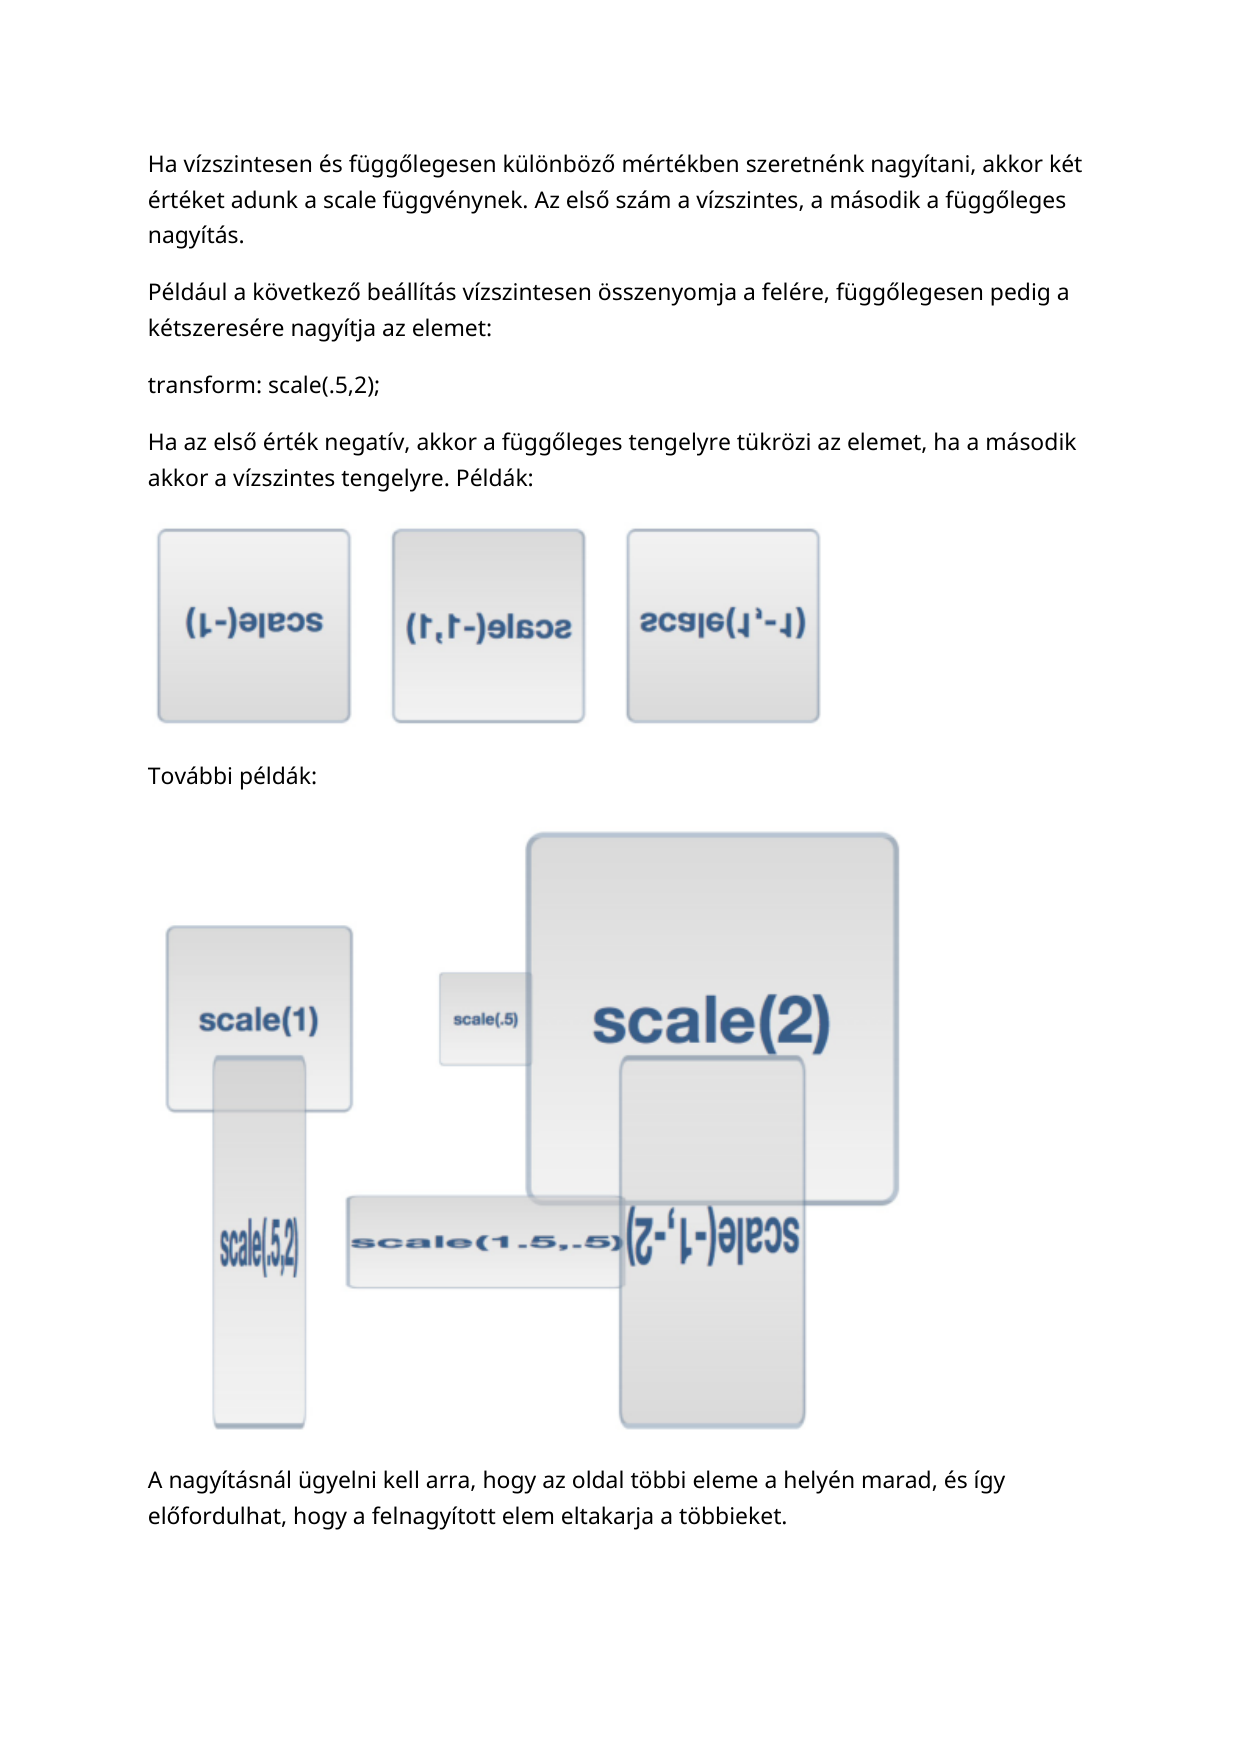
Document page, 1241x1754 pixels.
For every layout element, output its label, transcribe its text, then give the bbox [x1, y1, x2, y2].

text Ha az első érték negatív, akkor a függőleges tengelyre tükrözi az elemet, ha a második akkor a vízszintes tengelyre. Példák: [148, 426, 1093, 493]
text Például a következő beállítás vízszintesen összenyomja a felére, függőlegesen pedig a kétszeresére nagyítja az elemet: [148, 276, 1093, 343]
text Ha vízszintesen és függőlegesen különböző mértékben szeretnénk nagyítani, akkor két értéket adunk a scale függvénynek. Az első szám a vízszintes, a második a függőleges nagyítás. [148, 148, 1093, 251]
picture [147, 518, 832, 736]
text További példák: [148, 760, 1093, 792]
text A nagyításnál ügyelni kell arra, hogy az oldal többi eleme a helyén marad, és így előfordulhat, hogy a felnagyított elem eltakarja a többieket. [148, 1464, 1093, 1531]
picture [147, 817, 915, 1439]
text transform: scale(.5,2); [148, 369, 1093, 400]
